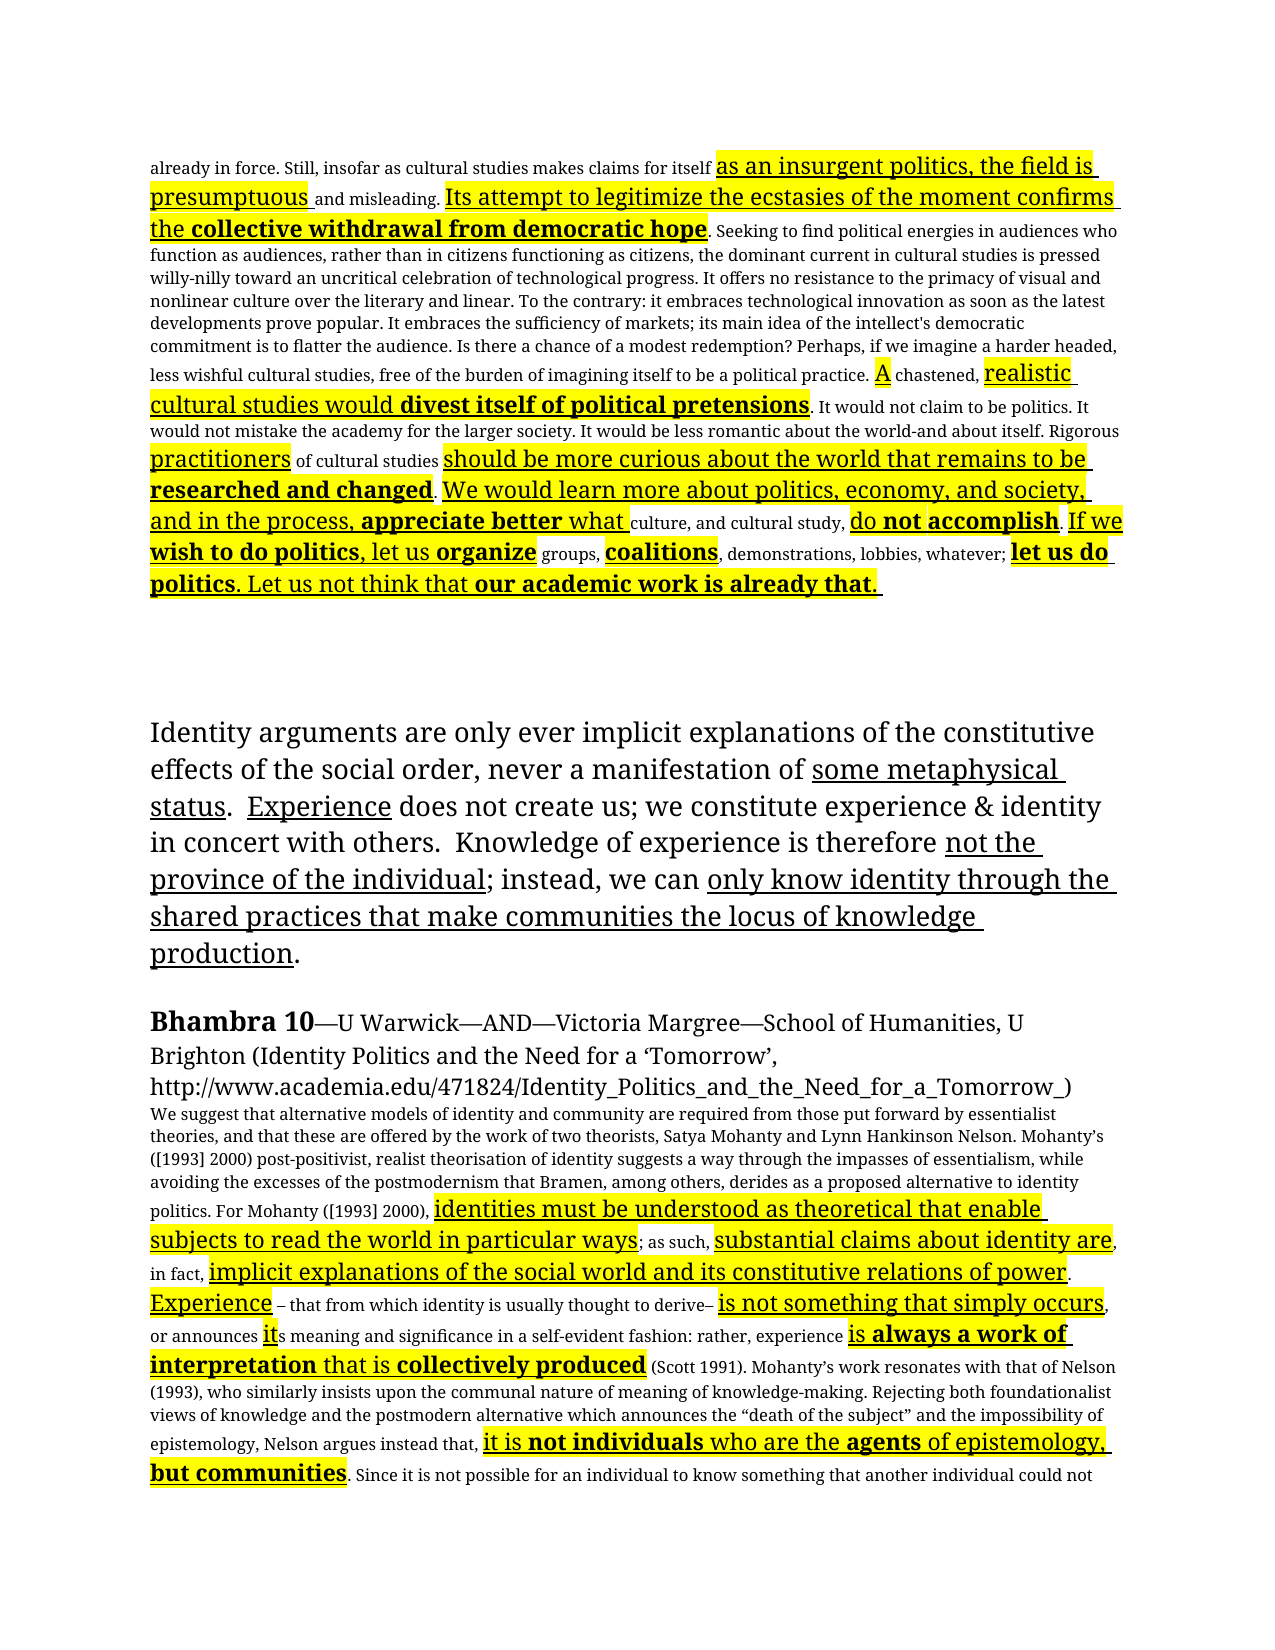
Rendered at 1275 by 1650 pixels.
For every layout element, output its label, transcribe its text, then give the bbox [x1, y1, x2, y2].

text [150, 1102, 1125, 1488]
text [150, 150, 1125, 599]
text Bhambra 10—U Warwick—AND—Victoria Margree—School of Humanities, U Brighton (Identity Politics and the Need for a ‘Tomorrow’, http://www.academia.edu/471824/Identity_Politics_and_the_Need_for_a_Tomorrow_) [150, 1003, 1125, 1102]
subtitle Identity arguments are only ever implicit explanations of the constitutive effects of the social order, never a manifestation of some metaphysical status. Experience does not create us; we constitute experience & identity in concert with others. Knowledge of experience is therefore not the province of the individual; instead, we can only know identity through the shared practices that make communities the locus of knowledge production. [150, 713, 1125, 971]
